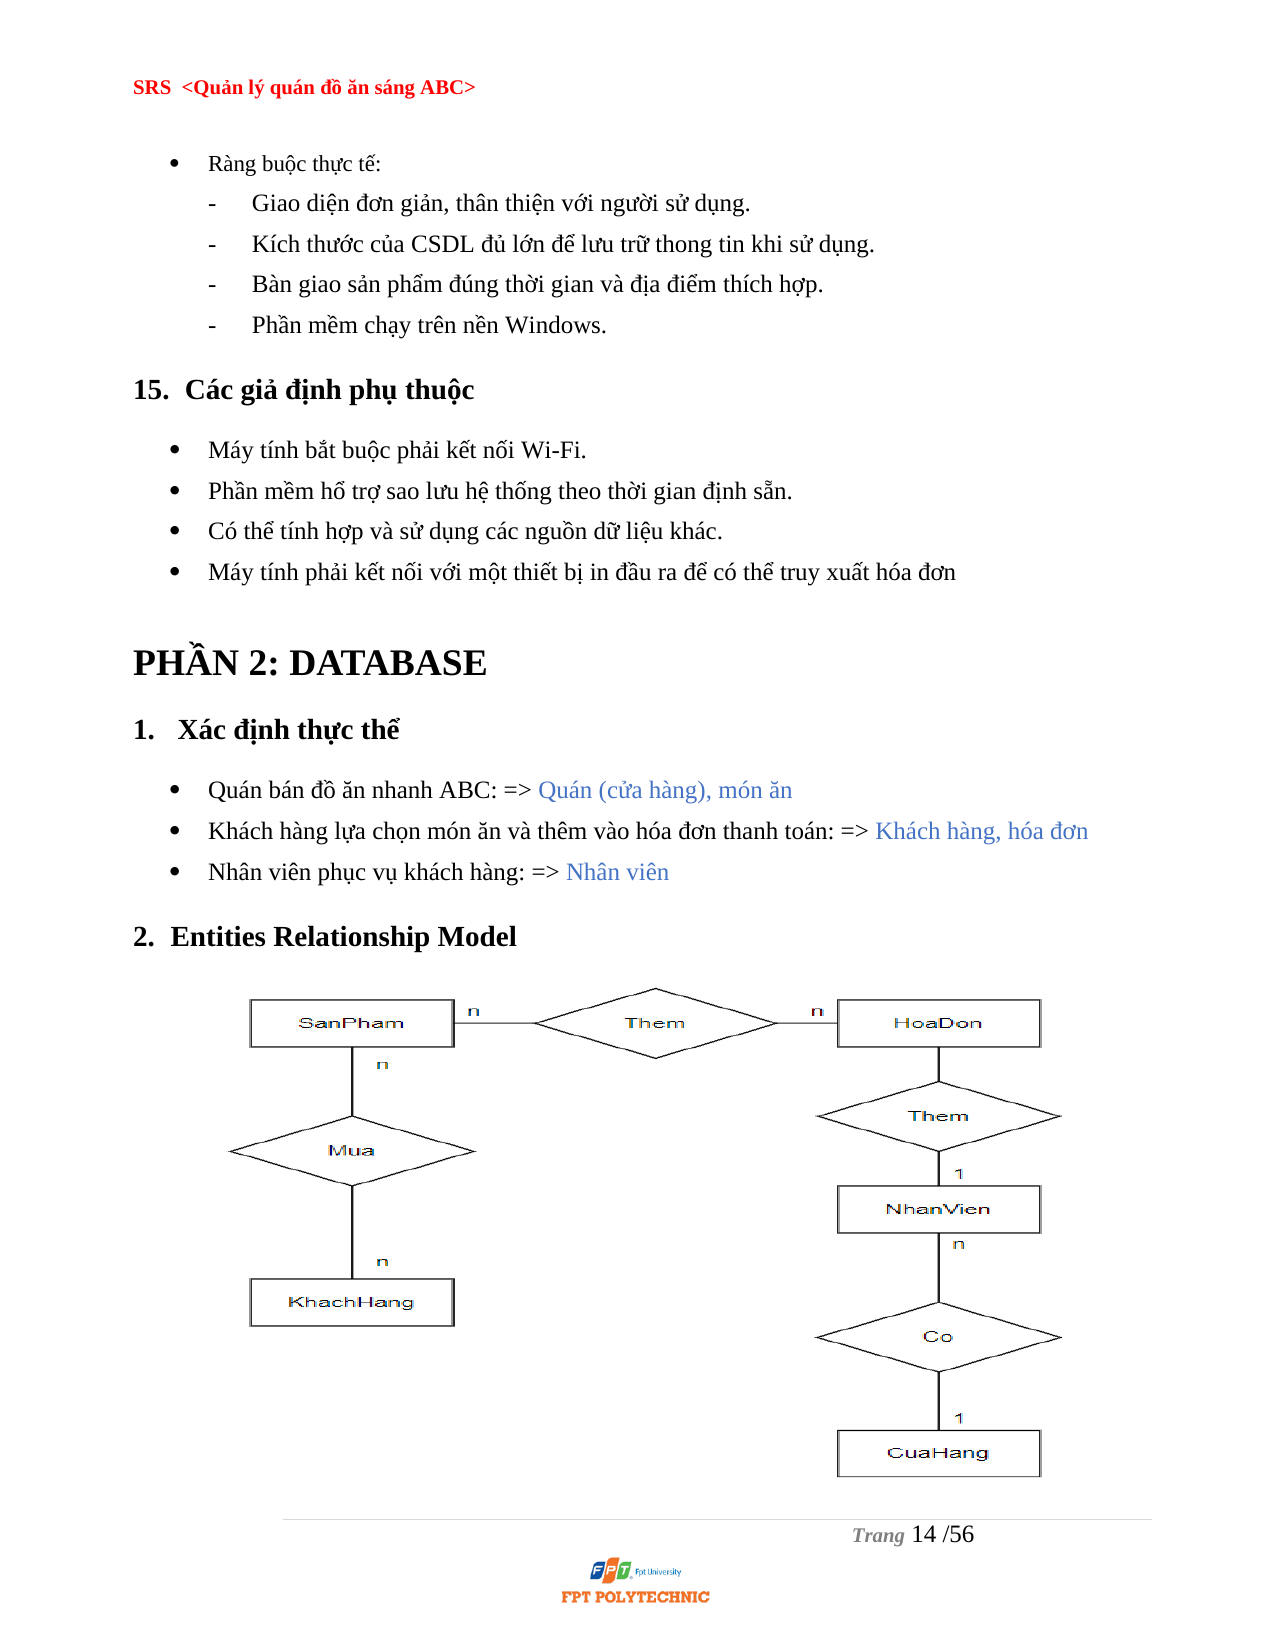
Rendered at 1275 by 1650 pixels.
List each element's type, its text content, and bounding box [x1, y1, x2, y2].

list Máy tính phải kết nối với một thiết bị in đầu ra để có thể truy xuất hóa đơn [170, 557, 1152, 586]
picture [561, 1547, 710, 1621]
list Giao diện đơn giản, thân thiện với người sử dụng. [208, 188, 1152, 217]
list Phần mềm hổ trợ sao lưu hệ thống theo thời gian định sẵn. [170, 476, 1152, 504]
subtitle Entities Relationship Model [133, 919, 1152, 952]
list Nhân viên phục vụ khách hàng: => Nhân viên [170, 857, 1152, 885]
subtitle Các giả định phụ thuộc [133, 372, 1152, 406]
list Kích thước của CSDL đủ lớn để lưu trữ thong tin khi sử dụng. [208, 229, 1152, 257]
subtitle Xác định thực thể [133, 712, 1152, 746]
list Bàn giao sản phẩm đúng thời gian và địa điểm thích hợp. [208, 269, 1152, 298]
list Quán bán đồ ăn nhanh ABC: => Quán (cửa hàng), món ăn [170, 775, 1152, 804]
list Có thể tính hợp và sử dụng các nguồn dữ liệu khác. [170, 516, 1152, 545]
picture [222, 982, 1062, 1490]
subtitle PHẦN 2: DATABASE [133, 640, 1152, 683]
list Phần mềm chạy trên nền Windows. [208, 310, 1152, 339]
list Khách hàng lựa chọn món ăn và thêm vào hóa đơn thanh toán: => Khách hàng, hóa đơn [170, 816, 1152, 845]
list Máy tính bắt buộc phải kết nối Wi-Fi. [170, 435, 1152, 464]
list Ràng buộc thực tế: [170, 150, 1152, 176]
